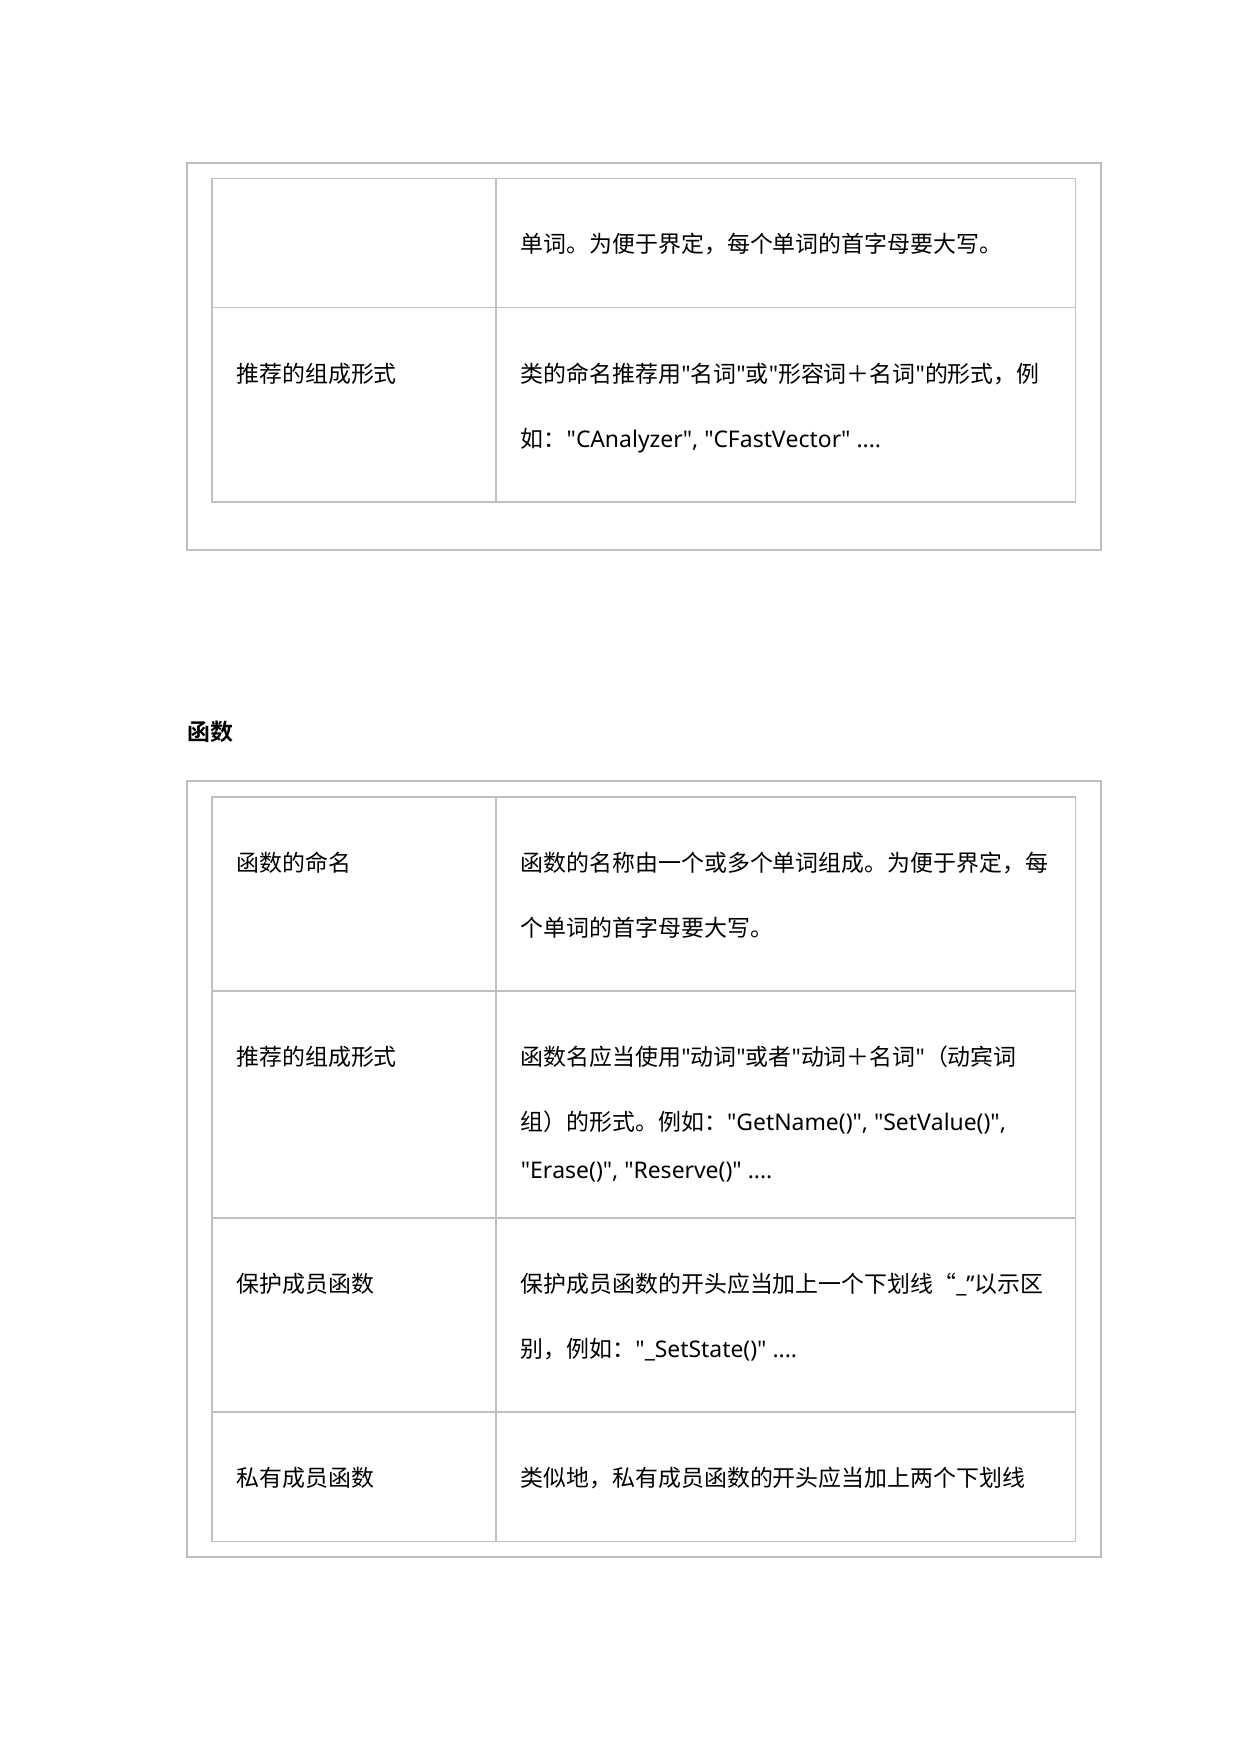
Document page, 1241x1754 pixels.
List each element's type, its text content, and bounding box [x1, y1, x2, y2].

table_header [188, 164, 1100, 549]
table_header [188, 782, 1100, 1556]
text 函数 [187, 698, 1053, 763]
